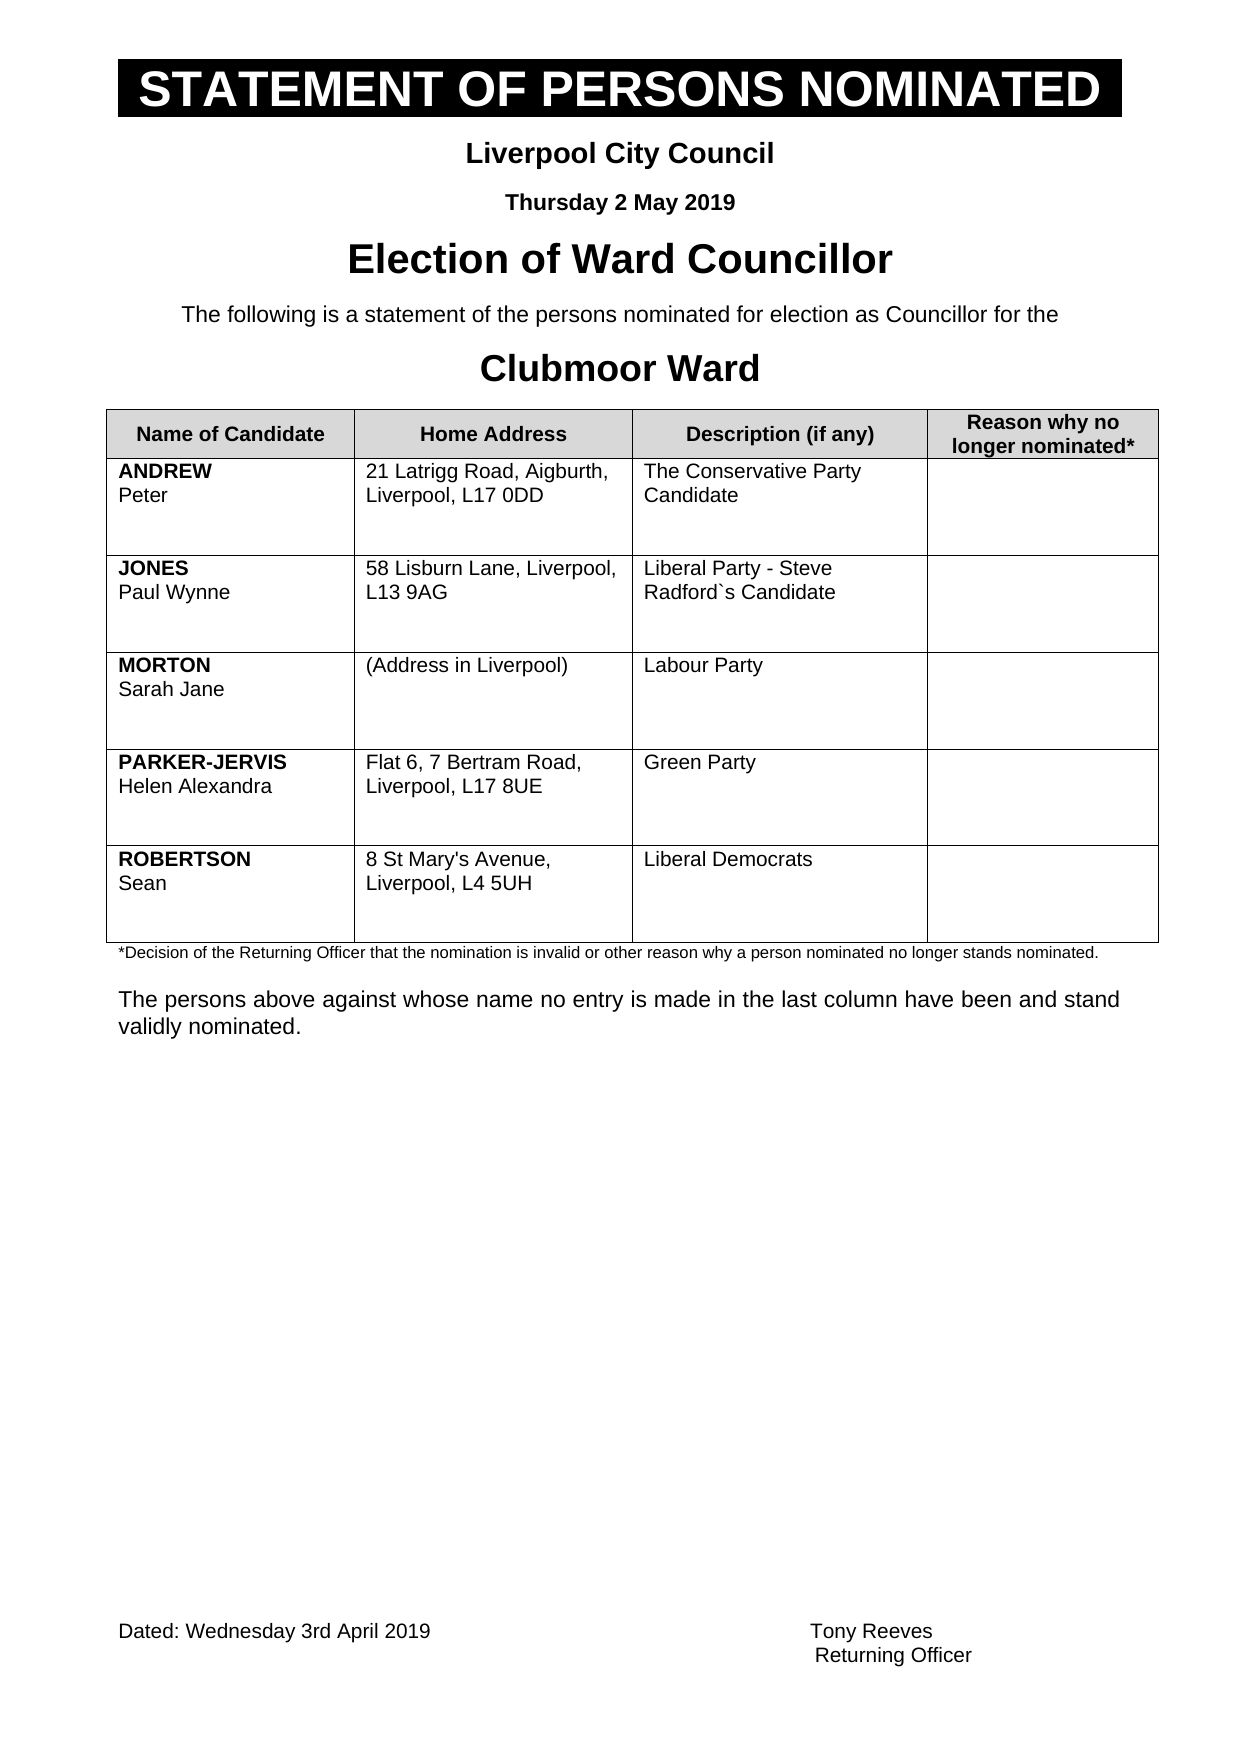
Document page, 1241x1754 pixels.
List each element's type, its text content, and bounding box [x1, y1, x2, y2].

table_cell 58 Lisburn Lane, Liverpool, L13 9AG [355, 556, 632, 652]
table_cell 8 St Mary's Avenue, Liverpool, L4 5UH [355, 846, 632, 942]
table_cell JONES Paul Wynne [107, 556, 354, 652]
table_header Home Address [355, 410, 632, 458]
text Election of Ward Councillor [118, 234, 1122, 282]
table_header Description (if any) [633, 410, 927, 458]
table_cell ANDREW Peter [107, 459, 354, 555]
table_cell [928, 556, 1158, 652]
table_cell MORTON Sarah Jane [107, 653, 354, 748]
table_cell Liberal Democrats [633, 846, 927, 942]
text *Decision of the Returning Officer that the nomination is invalid or other reason why a person nominated no longer stands nominated. [118, 943, 1122, 962]
table_cell [928, 750, 1158, 845]
table_header Name of Candidate [107, 410, 354, 458]
table_cell The Conservative Party Candidate [633, 459, 927, 555]
table_cell Labour Party [633, 653, 927, 748]
table_cell [928, 846, 1158, 942]
text The following is a statement of the persons nominated for election as Councillor for the [118, 301, 1122, 327]
table_cell Green Party [633, 750, 927, 845]
table_cell Flat 6, 7 Bertram Road, Liverpool, L17 8UE [355, 750, 632, 845]
text Clubmoor Ward [118, 347, 1122, 390]
text The persons above against whose name no entry is made in the last column have been and stand validly nominated. [118, 986, 1122, 1039]
table_cell PARKER-JERVIS Helen Alexandra [107, 750, 354, 845]
table_cell Liberal Party - Steve Radford`s Candidate [633, 556, 927, 652]
text Liverpool City Council [118, 136, 1122, 169]
table_cell ROBERTSON Sean [107, 846, 354, 942]
text STATEMENT OF PERSONS NOMINATED [118, 59, 1122, 117]
text Thursday 2 May 2019 [118, 188, 1122, 215]
table_cell [928, 653, 1158, 748]
table_cell (Address in Liverpool) [355, 653, 632, 748]
table_cell 21 Latrigg Road, Aigburth, Liverpool, L17 0DD [355, 459, 632, 555]
table_cell [928, 459, 1158, 555]
table_header Reason why no longer nominated* [928, 410, 1158, 458]
